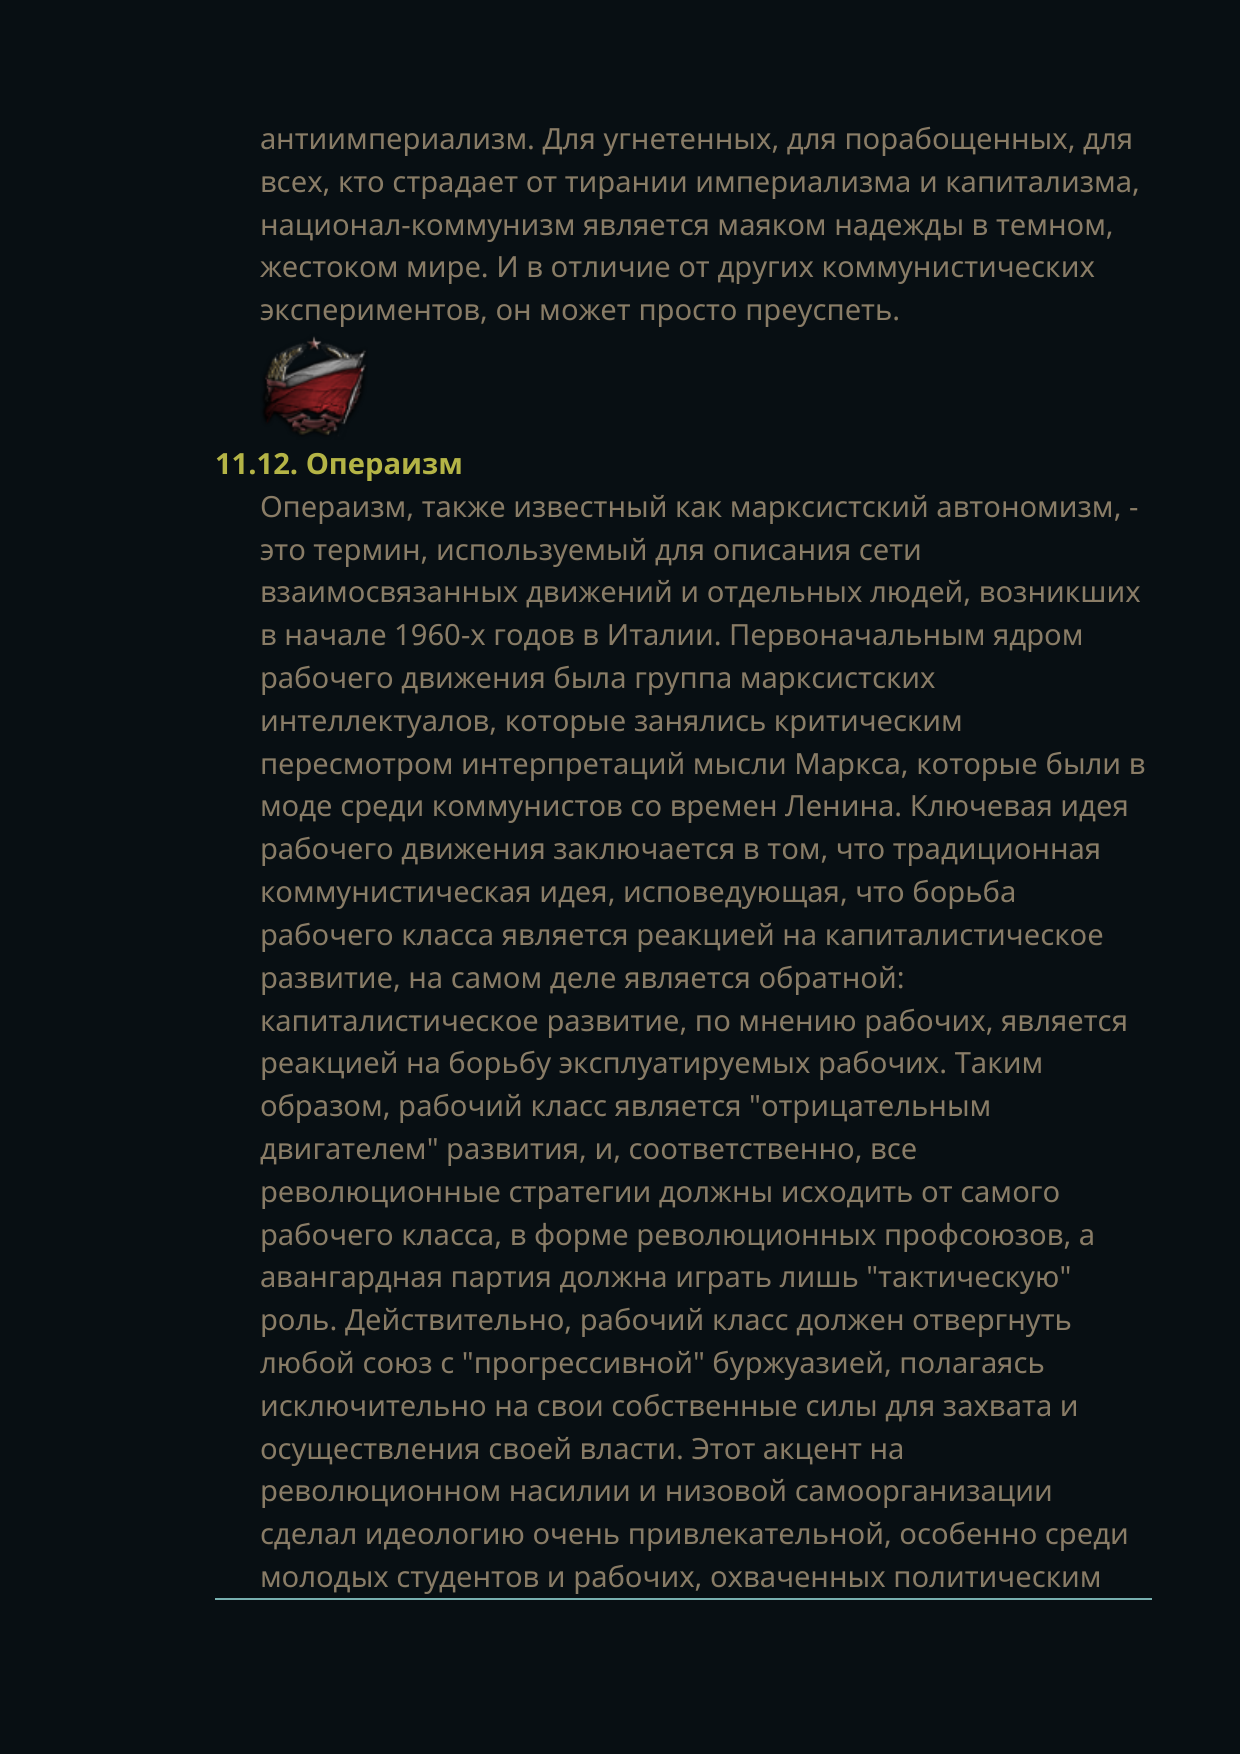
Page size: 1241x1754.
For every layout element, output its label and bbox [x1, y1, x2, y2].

list [215, 443, 1152, 1598]
list [215, 118, 1152, 440]
picture [259, 332, 368, 440]
